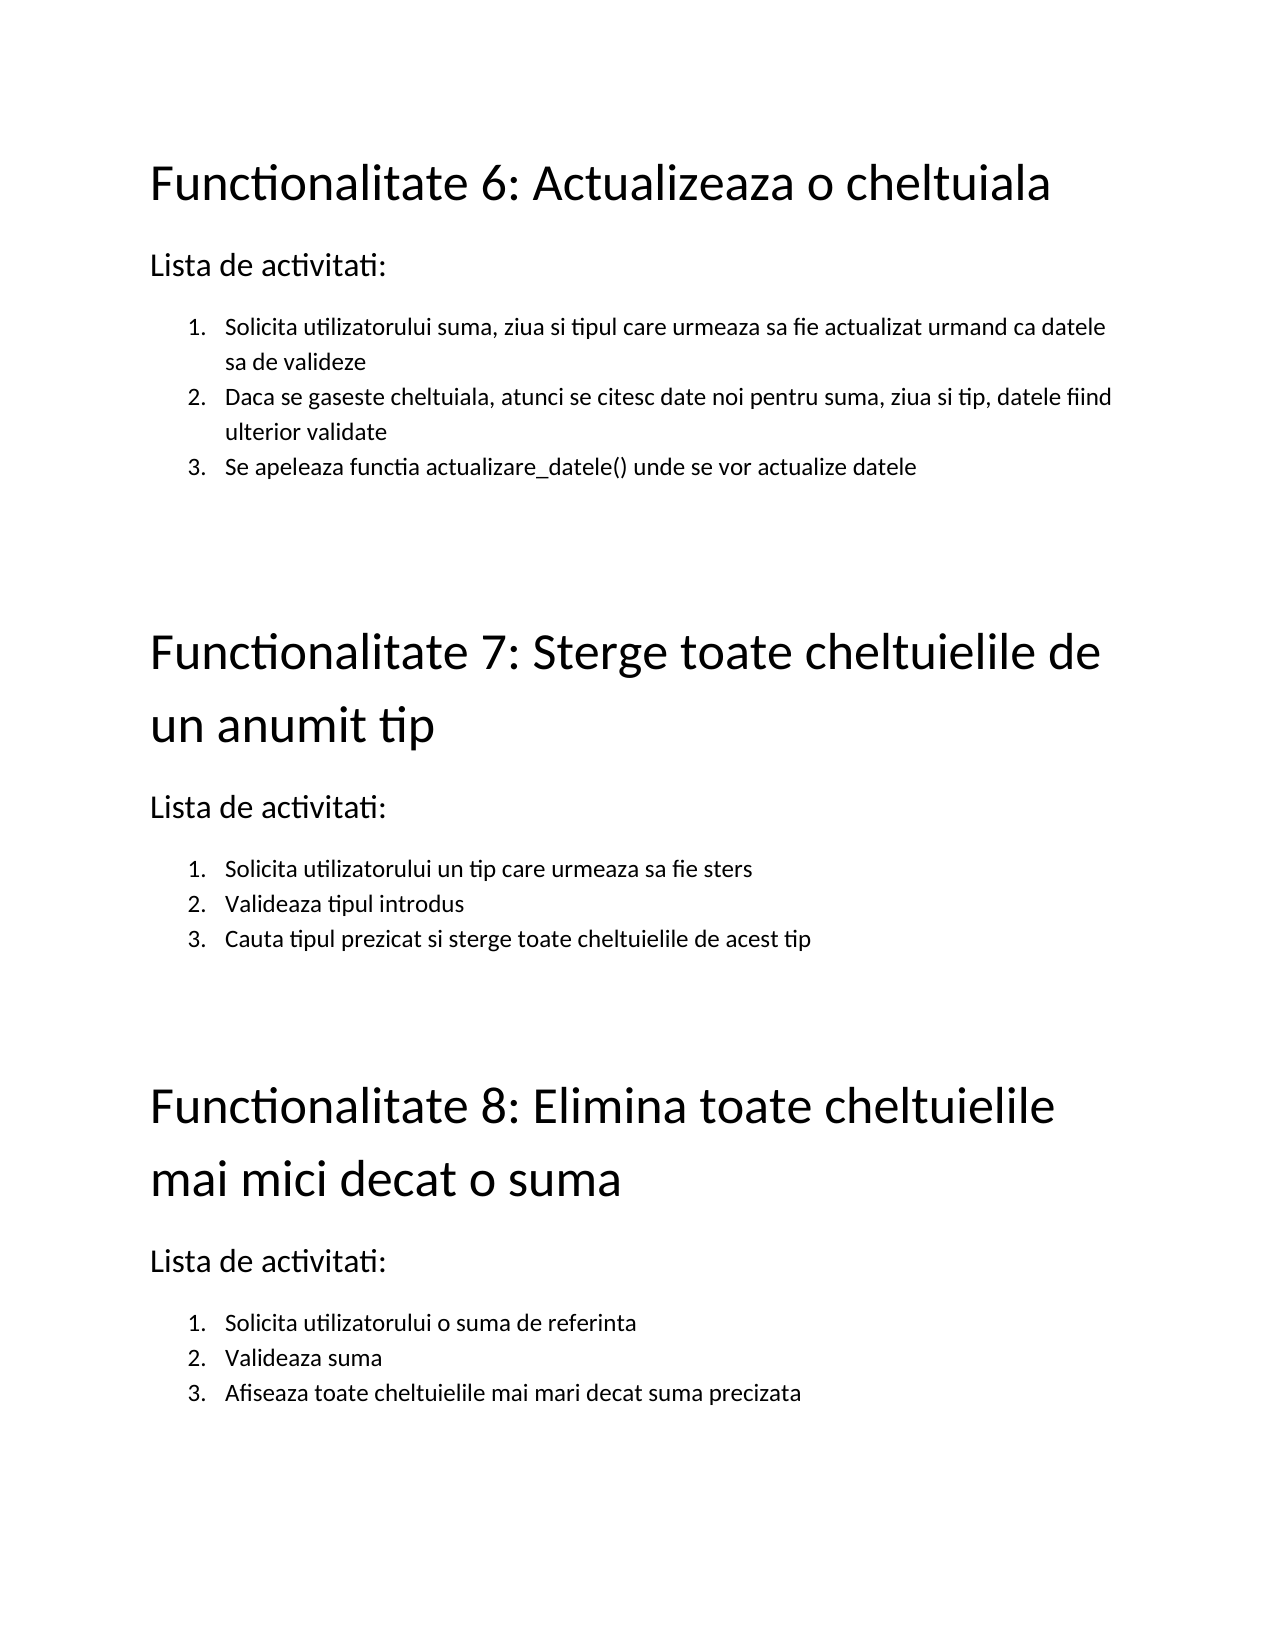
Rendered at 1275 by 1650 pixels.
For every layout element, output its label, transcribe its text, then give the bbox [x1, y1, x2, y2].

list Se apeleaza functia actualizare_datele() unde se vor actualize datele [187, 451, 1125, 482]
list Valideaza suma [187, 1343, 1125, 1373]
text Functionalitate 7: Sterge toate cheltuielile de un anumit tip [150, 619, 1125, 756]
list Solicita utilizatorului suma, ziua si tipul care urmeaza sa fie actualizat urmand ca datele sa de valideze [187, 311, 1125, 377]
text Functionalitate 6: Actualizeaza o cheltuiala [150, 150, 1125, 213]
list Daca se gaseste cheltuiala, atunci se citesc date noi pentru suma, ziua si tip, datele fiind ulterior validate [187, 381, 1125, 447]
text Functionalitate 8: Elimina toate cheltuielile mai mici decat o suma [150, 1073, 1125, 1210]
list Solicita utilizatorului un tip care urmeaza sa fie sters [187, 853, 1125, 884]
text Lista de activitati: [150, 786, 1125, 827]
list Solicita utilizatorului o suma de referinta [187, 1308, 1125, 1338]
list Cauta tipul prezicat si sterge toate cheltuielile de acest tip [187, 923, 1125, 954]
text Lista de activitati: [150, 1240, 1125, 1281]
text Lista de activitati: [150, 244, 1125, 284]
list Afiseaza toate cheltuielile mai mari decat suma precizata [187, 1378, 1125, 1408]
list Valideaza tipul introdus [187, 888, 1125, 919]
